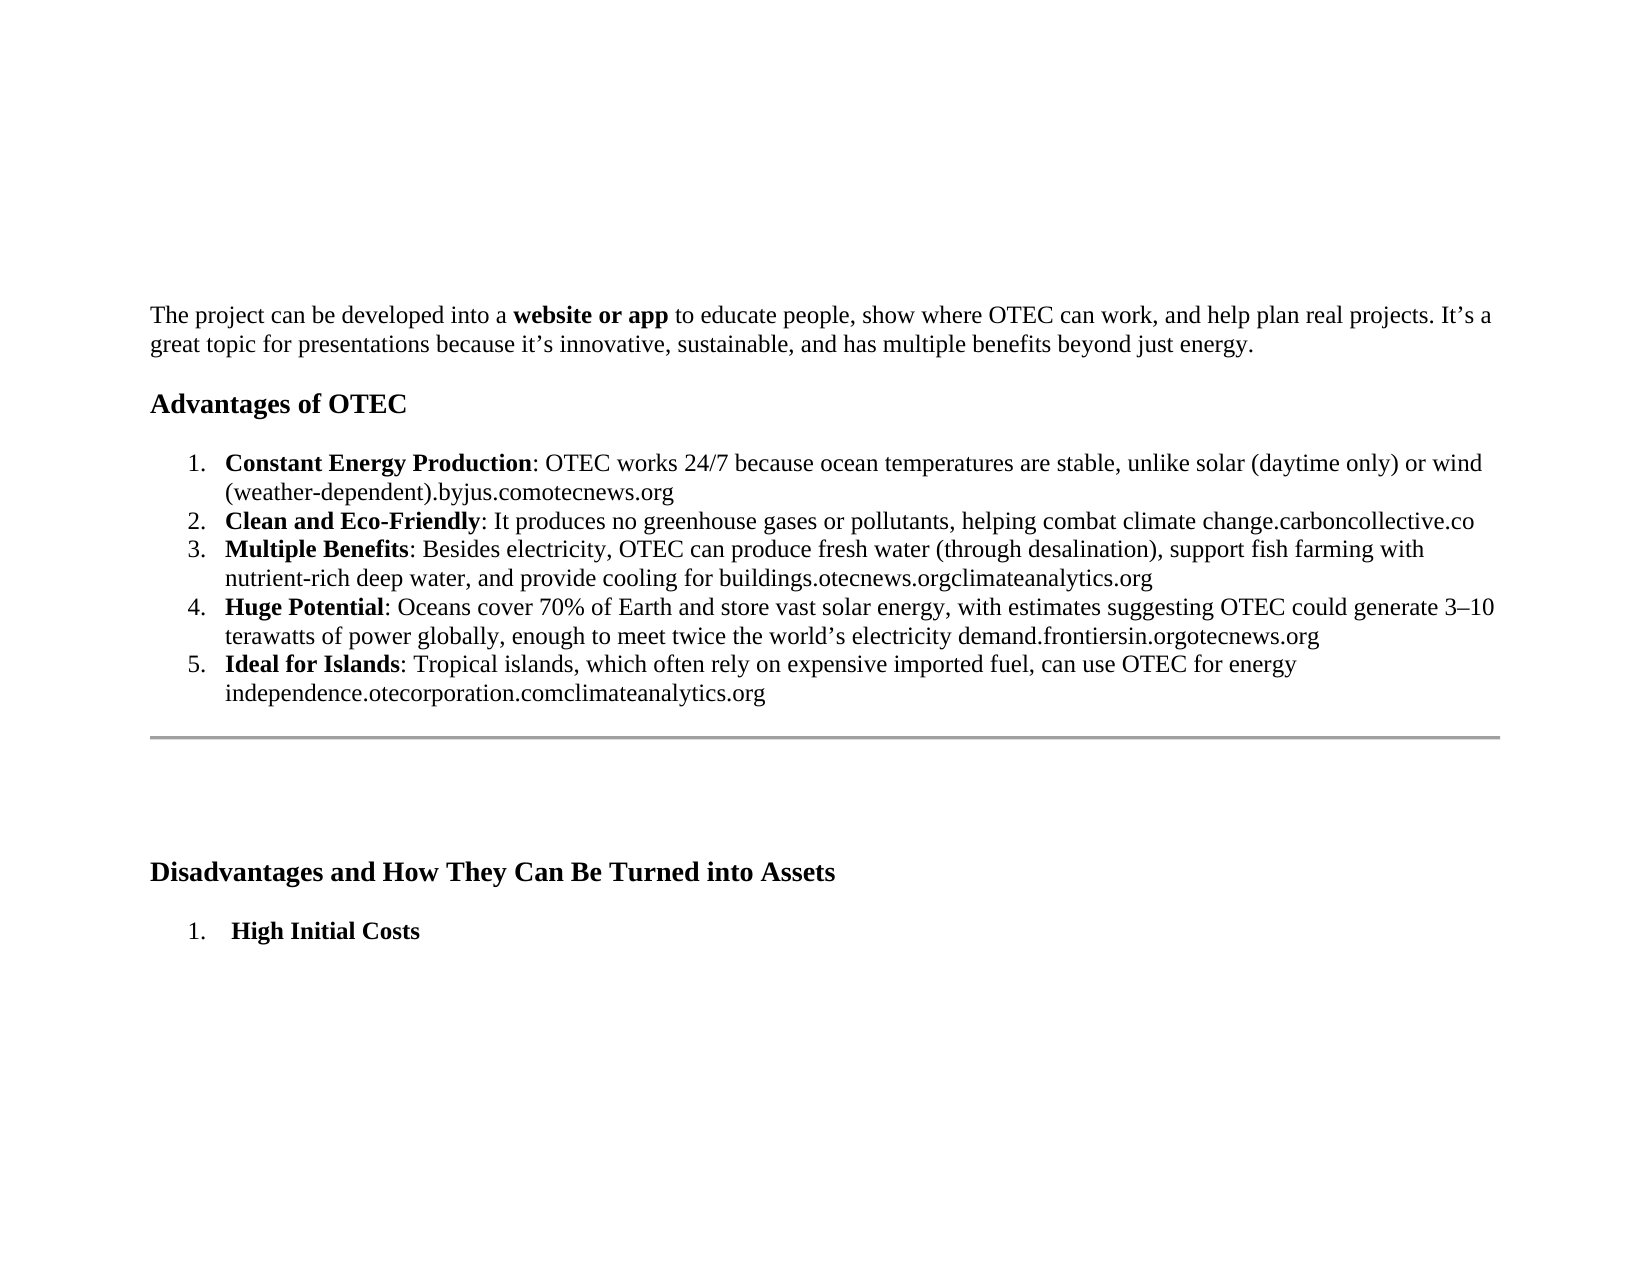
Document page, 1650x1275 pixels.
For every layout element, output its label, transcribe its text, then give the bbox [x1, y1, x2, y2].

list High Initial Costs [187, 916, 1500, 945]
text Disadvantages and How They Can Be Turned into Assets [150, 855, 1500, 887]
list Constant Energy Production: OTEC works 24/7 because ocean temperatures are stable, unlike solar (daytime only) or wind (weather-dependent).byjus.comotecnews.org [187, 448, 1500, 506]
list Ideal for Islands: Tropical islands, which often rely on expensive imported fuel, can use OTEC for energy independence.otecorporation.comclimateanalytics.org [187, 649, 1500, 707]
list Multiple Benefits: Besides electricity, OTEC can produce fresh water (through desalination), support fish farming with nutrient-rich deep water, and provide cooling for buildings.otecnews.orgclimateanalytics.org [187, 534, 1500, 592]
text The project can be developed into a website or app to educate people, show where OTEC can work, and help plan real projects. It’s a great topic for presentations because it’s innovative, sustainable, and has multiple benefits beyond just energy. [150, 300, 1500, 357]
list Huge Potential: Oceans cover 70% of Earth and store vast solar energy, with estimates suggesting OTEC could generate 3–10 terawatts of power globally, enough to meet twice the world’s electricity demand.frontiersin.orgotecnews.org [187, 592, 1500, 649]
text Advantages of OTEC [150, 387, 1500, 419]
list Clean and Eco-Friendly: It produces no greenhouse gases or pollutants, helping combat climate change.carboncollective.co [187, 506, 1500, 534]
